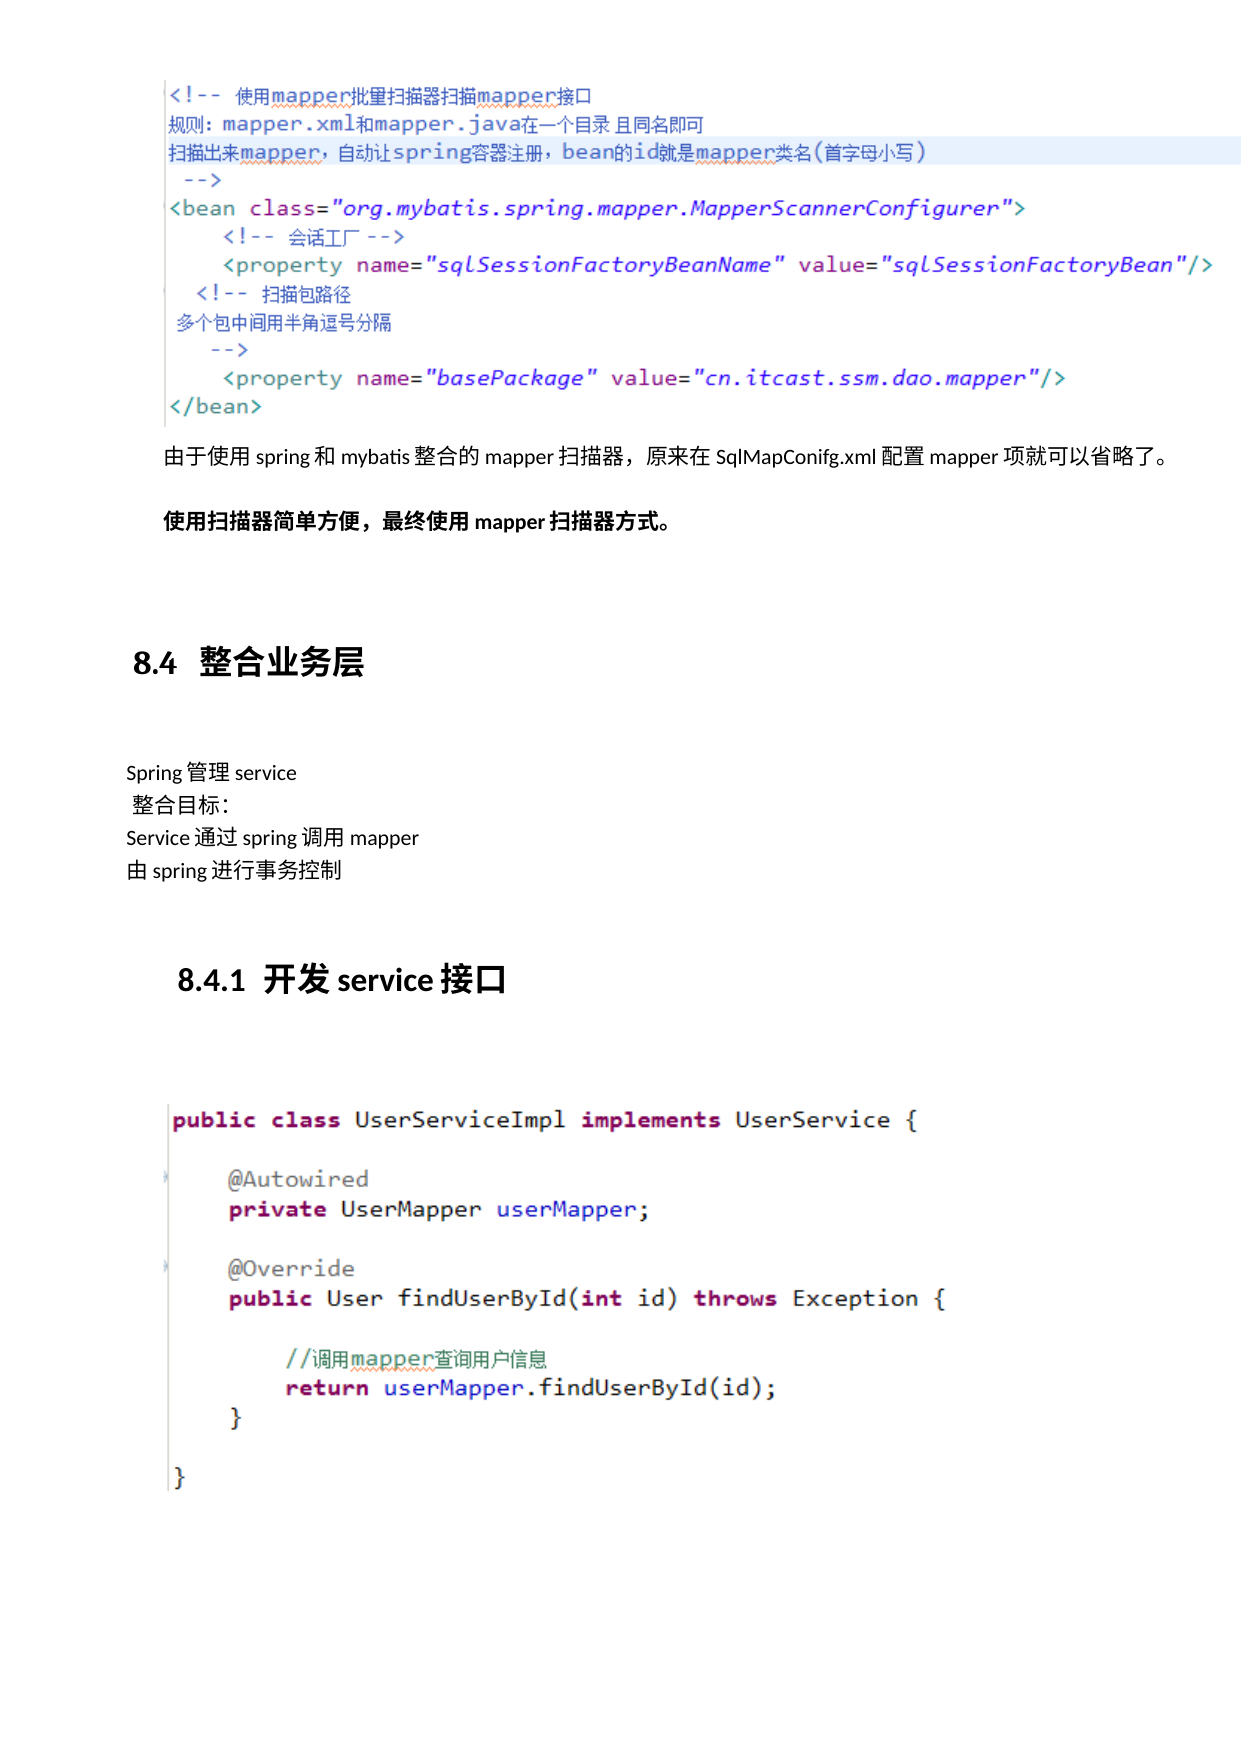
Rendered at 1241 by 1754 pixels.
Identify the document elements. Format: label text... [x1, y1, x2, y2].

picture [163, 1104, 1120, 1491]
subtitle 开发service接口 [177, 944, 1167, 1009]
text 整合目标： [126, 787, 1167, 820]
text 由于使用spring和mybatis整合的mapper扫描器，原来在SqlMapConifg.xml配置mapper项就可以省略了。 [164, 438, 1167, 471]
text 由spring进行事务控制 [126, 852, 1167, 885]
picture [163, 80, 1241, 427]
text Service通过spring调用mapper [126, 820, 1167, 852]
text 使用扫描器简单方便，最终使用mapper扫描器方式。 [164, 503, 1167, 536]
subtitle 整合业务层 [133, 628, 1167, 693]
text Spring管理service [89, 755, 1167, 787]
